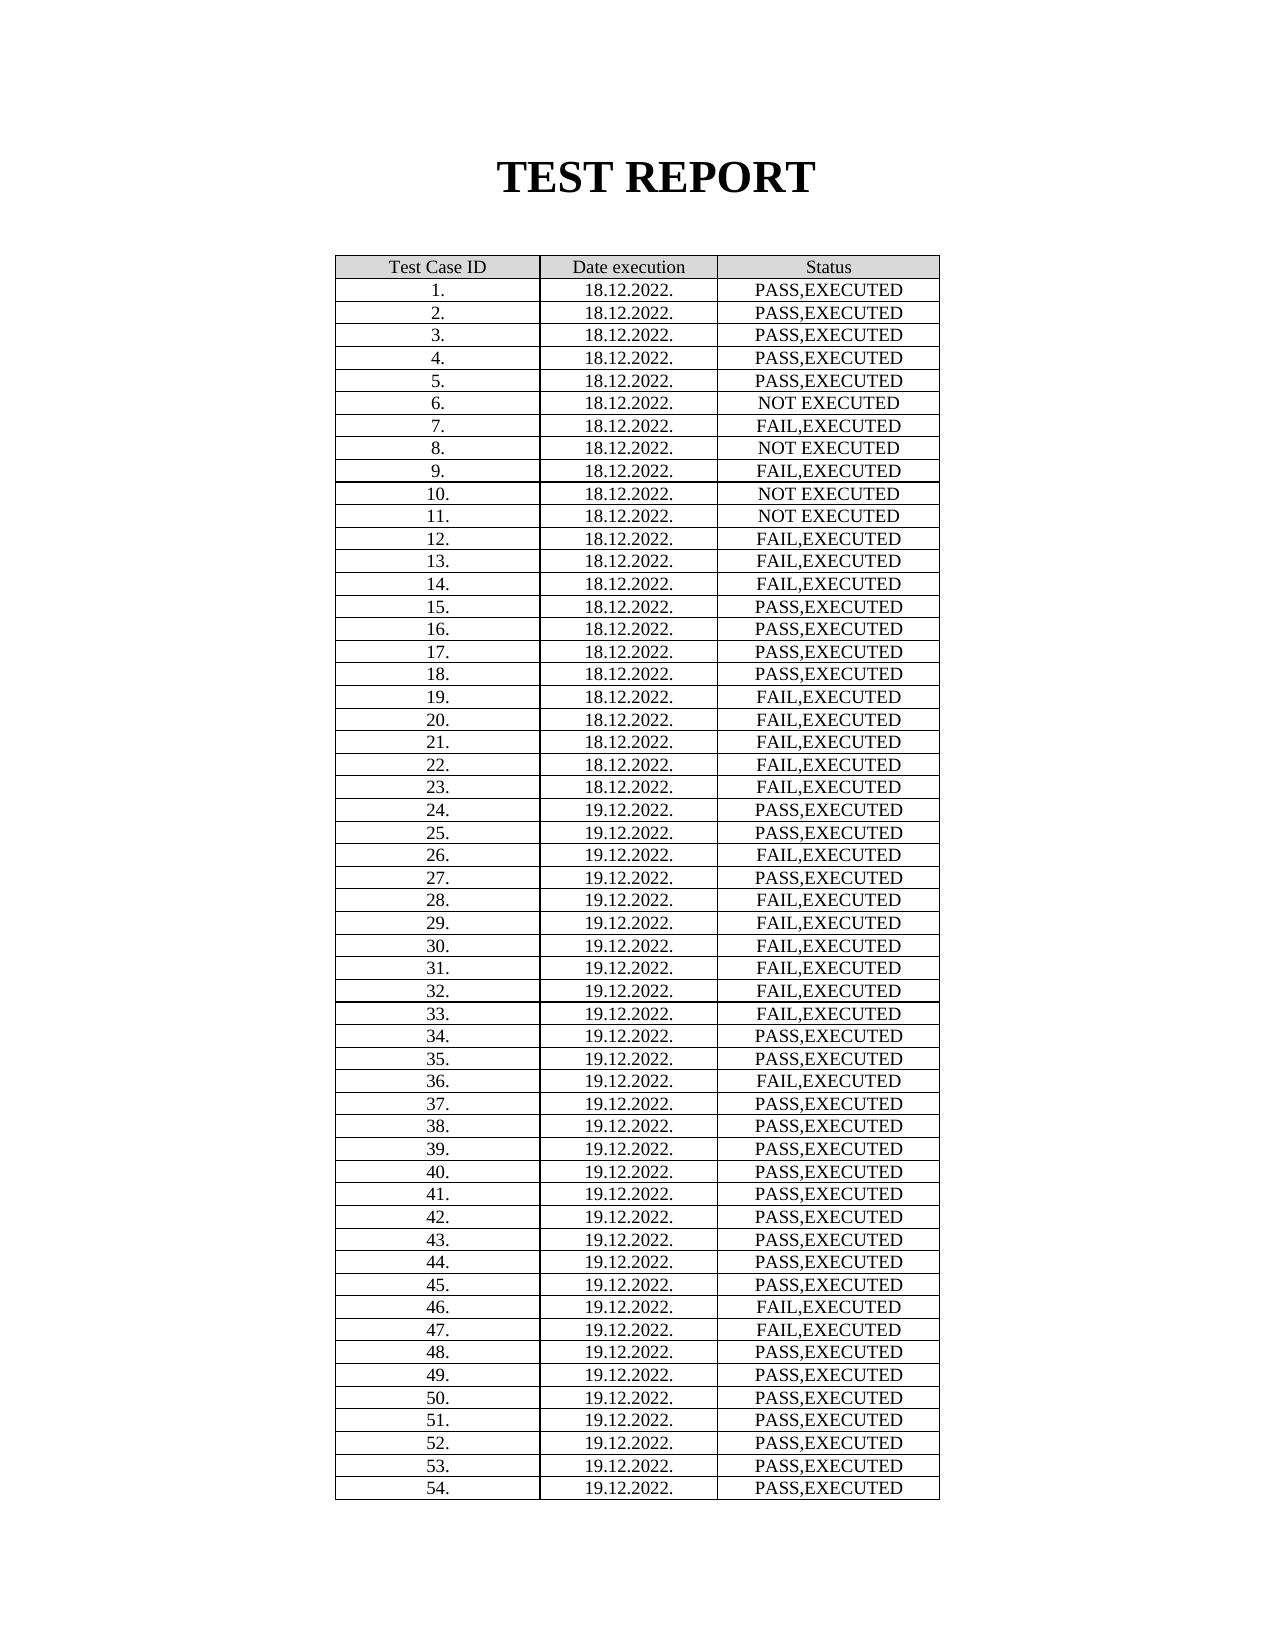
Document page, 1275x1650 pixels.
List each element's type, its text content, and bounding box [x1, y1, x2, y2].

table_cell PASS,EXECUTED [718, 324, 939, 346]
table_cell 33. [336, 1003, 539, 1024]
table_cell 19.12.2022. [541, 912, 717, 933]
table_cell NOT EXECUTED [718, 483, 939, 504]
table_cell 5. [336, 370, 539, 391]
table_cell 31. [336, 957, 539, 979]
table_cell 19.12.2022. [541, 1138, 717, 1159]
table_cell 16. [336, 618, 539, 640]
table_cell 19.12.2022. [541, 935, 717, 956]
table_cell FAIL,EXECUTED [718, 709, 939, 730]
table_cell 18.12.2022. [541, 279, 717, 301]
table_cell 4. [336, 347, 539, 368]
table_cell 10. [336, 483, 539, 504]
table_cell FAIL,EXECUTED [718, 776, 939, 798]
table_cell 7. [336, 415, 539, 436]
table_cell FAIL,EXECUTED [718, 754, 939, 775]
table_cell FAIL,EXECUTED [718, 889, 939, 911]
table_cell 15. [336, 596, 539, 617]
table_cell 20. [336, 709, 539, 730]
table_cell 19. [336, 686, 539, 707]
table_cell 18.12.2022. [541, 302, 717, 323]
table_cell 19.12.2022. [541, 1070, 717, 1092]
table_cell 18.12.2022. [541, 596, 717, 617]
table_cell 18.12.2022. [541, 505, 717, 527]
table_cell PASS,EXECUTED [718, 1048, 939, 1069]
table_cell 18.12.2022. [541, 528, 717, 549]
table_cell 51. [336, 1409, 539, 1431]
table_cell FAIL,EXECUTED [718, 1319, 939, 1340]
table_cell PASS,EXECUTED [718, 596, 939, 617]
table_cell 46. [336, 1296, 539, 1318]
table_cell 35. [336, 1048, 539, 1069]
table_cell 19.12.2022. [541, 1161, 717, 1182]
table_cell 19.12.2022. [541, 1206, 717, 1227]
table_cell 18.12.2022. [541, 776, 717, 798]
table_cell 19.12.2022. [541, 867, 717, 888]
table_cell 2. [336, 302, 539, 323]
table_cell PASS,EXECUTED [718, 1432, 939, 1453]
table_cell 18.12.2022. [541, 550, 717, 572]
table_cell FAIL,EXECUTED [718, 731, 939, 753]
table_cell 38. [336, 1115, 539, 1137]
table_cell 19.12.2022. [541, 844, 717, 866]
table_cell PASS,EXECUTED [718, 1138, 939, 1159]
table_cell 44. [336, 1251, 539, 1273]
table_cell PASS,EXECUTED [718, 1364, 939, 1386]
table_cell 19.12.2022. [541, 957, 717, 979]
table_cell 11. [336, 505, 539, 527]
table_cell 19.12.2022. [541, 799, 717, 821]
table_cell 18. [336, 663, 539, 685]
table_cell 30. [336, 935, 539, 956]
table_cell 54. [336, 1477, 539, 1499]
table_cell 19.12.2022. [541, 1093, 717, 1114]
table_cell 18.12.2022. [541, 573, 717, 594]
table_cell FAIL,EXECUTED [718, 460, 939, 481]
table_cell 25. [336, 822, 539, 843]
table_cell FAIL,EXECUTED [718, 415, 939, 436]
table_header Date execution [541, 256, 717, 278]
table_cell 19.12.2022. [541, 1296, 717, 1318]
table_cell PASS,EXECUTED [718, 1093, 939, 1114]
table_cell 32. [336, 980, 539, 1001]
table_cell 36. [336, 1070, 539, 1092]
table_cell FAIL,EXECUTED [718, 1003, 939, 1024]
table_cell FAIL,EXECUTED [718, 980, 939, 1001]
table_cell 18.12.2022. [541, 415, 717, 436]
table_cell 19.12.2022. [541, 1229, 717, 1250]
table_cell 40. [336, 1161, 539, 1182]
table_cell PASS,EXECUTED [718, 1251, 939, 1273]
table_cell 18.12.2022. [541, 709, 717, 730]
table_cell FAIL,EXECUTED [718, 686, 939, 707]
table_cell 8. [336, 437, 539, 459]
table_cell 41. [336, 1183, 539, 1205]
table_header Status [718, 256, 939, 278]
table_cell PASS,EXECUTED [718, 370, 939, 391]
table_cell FAIL,EXECUTED [718, 1296, 939, 1318]
table_cell 29. [336, 912, 539, 933]
table_cell 18.12.2022. [541, 324, 717, 346]
table_cell 19.12.2022. [541, 1387, 717, 1408]
table_cell 19.12.2022. [541, 1319, 717, 1340]
table_cell 19.12.2022. [541, 1409, 717, 1431]
table_cell 1. [336, 279, 539, 301]
table_cell 3. [336, 324, 539, 346]
table_cell PASS,EXECUTED [718, 1229, 939, 1250]
table_cell 12. [336, 528, 539, 549]
table_cell PASS,EXECUTED [718, 1025, 939, 1047]
table_cell 18.12.2022. [541, 754, 717, 775]
table_cell PASS,EXECUTED [718, 618, 939, 640]
table_cell PASS,EXECUTED [718, 1274, 939, 1295]
table_cell FAIL,EXECUTED [718, 528, 939, 549]
table_cell 34. [336, 1025, 539, 1047]
table_cell 22. [336, 754, 539, 775]
table_cell FAIL,EXECUTED [718, 573, 939, 594]
table_cell 48. [336, 1341, 539, 1363]
table_cell 19.12.2022. [541, 1048, 717, 1069]
table_cell 18.12.2022. [541, 663, 717, 685]
table_cell PASS,EXECUTED [718, 1409, 939, 1431]
table_cell PASS,EXECUTED [718, 1206, 939, 1227]
table_cell PASS,EXECUTED [718, 663, 939, 685]
table_cell 6. [336, 392, 539, 414]
table_cell PASS,EXECUTED [718, 1477, 939, 1499]
table_cell 42. [336, 1206, 539, 1227]
table_cell PASS,EXECUTED [718, 1115, 939, 1137]
table_cell 19.12.2022. [541, 1432, 717, 1453]
table_cell 18.12.2022. [541, 437, 717, 459]
table_cell FAIL,EXECUTED [718, 957, 939, 979]
table_cell 18.12.2022. [541, 370, 717, 391]
table_cell 49. [336, 1364, 539, 1386]
table_cell 43. [336, 1229, 539, 1250]
table_cell 53. [336, 1455, 539, 1476]
table_cell 28. [336, 889, 539, 911]
table_cell 14. [336, 573, 539, 594]
table_cell 19.12.2022. [541, 1115, 717, 1137]
table_cell 19.12.2022. [541, 980, 717, 1001]
table_cell PASS,EXECUTED [718, 279, 939, 301]
table_cell 18.12.2022. [541, 483, 717, 504]
table_cell PASS,EXECUTED [718, 1183, 939, 1205]
table_cell 52. [336, 1432, 539, 1453]
table_cell 50. [336, 1387, 539, 1408]
table_cell 21. [336, 731, 539, 753]
table_cell 18.12.2022. [541, 618, 717, 640]
table_cell 18.12.2022. [541, 731, 717, 753]
table_cell 19.12.2022. [541, 1003, 717, 1024]
table_cell 18.12.2022. [541, 460, 717, 481]
table_cell 45. [336, 1274, 539, 1295]
table_cell PASS,EXECUTED [718, 867, 939, 888]
table_cell 27. [336, 867, 539, 888]
table_cell 19.12.2022. [541, 822, 717, 843]
table_cell 26. [336, 844, 539, 866]
table_cell PASS,EXECUTED [718, 641, 939, 662]
table_cell PASS,EXECUTED [718, 302, 939, 323]
table_cell 19.12.2022. [541, 1477, 717, 1499]
table_cell 19.12.2022. [541, 1251, 717, 1273]
table_cell 18.12.2022. [541, 686, 717, 707]
table_cell PASS,EXECUTED [718, 1455, 939, 1476]
table_cell 19.12.2022. [541, 1025, 717, 1047]
table_cell 9. [336, 460, 539, 481]
table_cell 23. [336, 776, 539, 798]
table_cell PASS,EXECUTED [718, 822, 939, 843]
table_cell 24. [336, 799, 539, 821]
table_cell NOT EXECUTED [718, 392, 939, 414]
table_cell 37. [336, 1093, 539, 1114]
table_cell 19.12.2022. [541, 1183, 717, 1205]
table_cell PASS,EXECUTED [718, 1387, 939, 1408]
table_cell FAIL,EXECUTED [718, 935, 939, 956]
table_cell FAIL,EXECUTED [718, 550, 939, 572]
table_cell NOT EXECUTED [718, 505, 939, 527]
table_cell 13. [336, 550, 539, 572]
table_cell 19.12.2022. [541, 1455, 717, 1476]
table_cell 19.12.2022. [541, 1274, 717, 1295]
table_cell 17. [336, 641, 539, 662]
table_cell FAIL,EXECUTED [718, 844, 939, 866]
table_cell FAIL,EXECUTED [718, 1070, 939, 1092]
table_cell PASS,EXECUTED [718, 1341, 939, 1363]
table_header Test Case ID [336, 256, 539, 278]
table_cell 18.12.2022. [541, 392, 717, 414]
table_cell FAIL,EXECUTED [718, 912, 939, 933]
table_cell 18.12.2022. [541, 641, 717, 662]
table_cell 18.12.2022. [541, 347, 717, 368]
text TEST REPORT [187, 150, 1125, 203]
table_cell PASS,EXECUTED [718, 347, 939, 368]
table_cell 19.12.2022. [541, 1364, 717, 1386]
table_cell PASS,EXECUTED [718, 1161, 939, 1182]
table_cell PASS,EXECUTED [718, 799, 939, 821]
table_cell NOT EXECUTED [718, 437, 939, 459]
table_cell 39. [336, 1138, 539, 1159]
table_cell 19.12.2022. [541, 889, 717, 911]
table_cell 19.12.2022. [541, 1341, 717, 1363]
table_cell 47. [336, 1319, 539, 1340]
